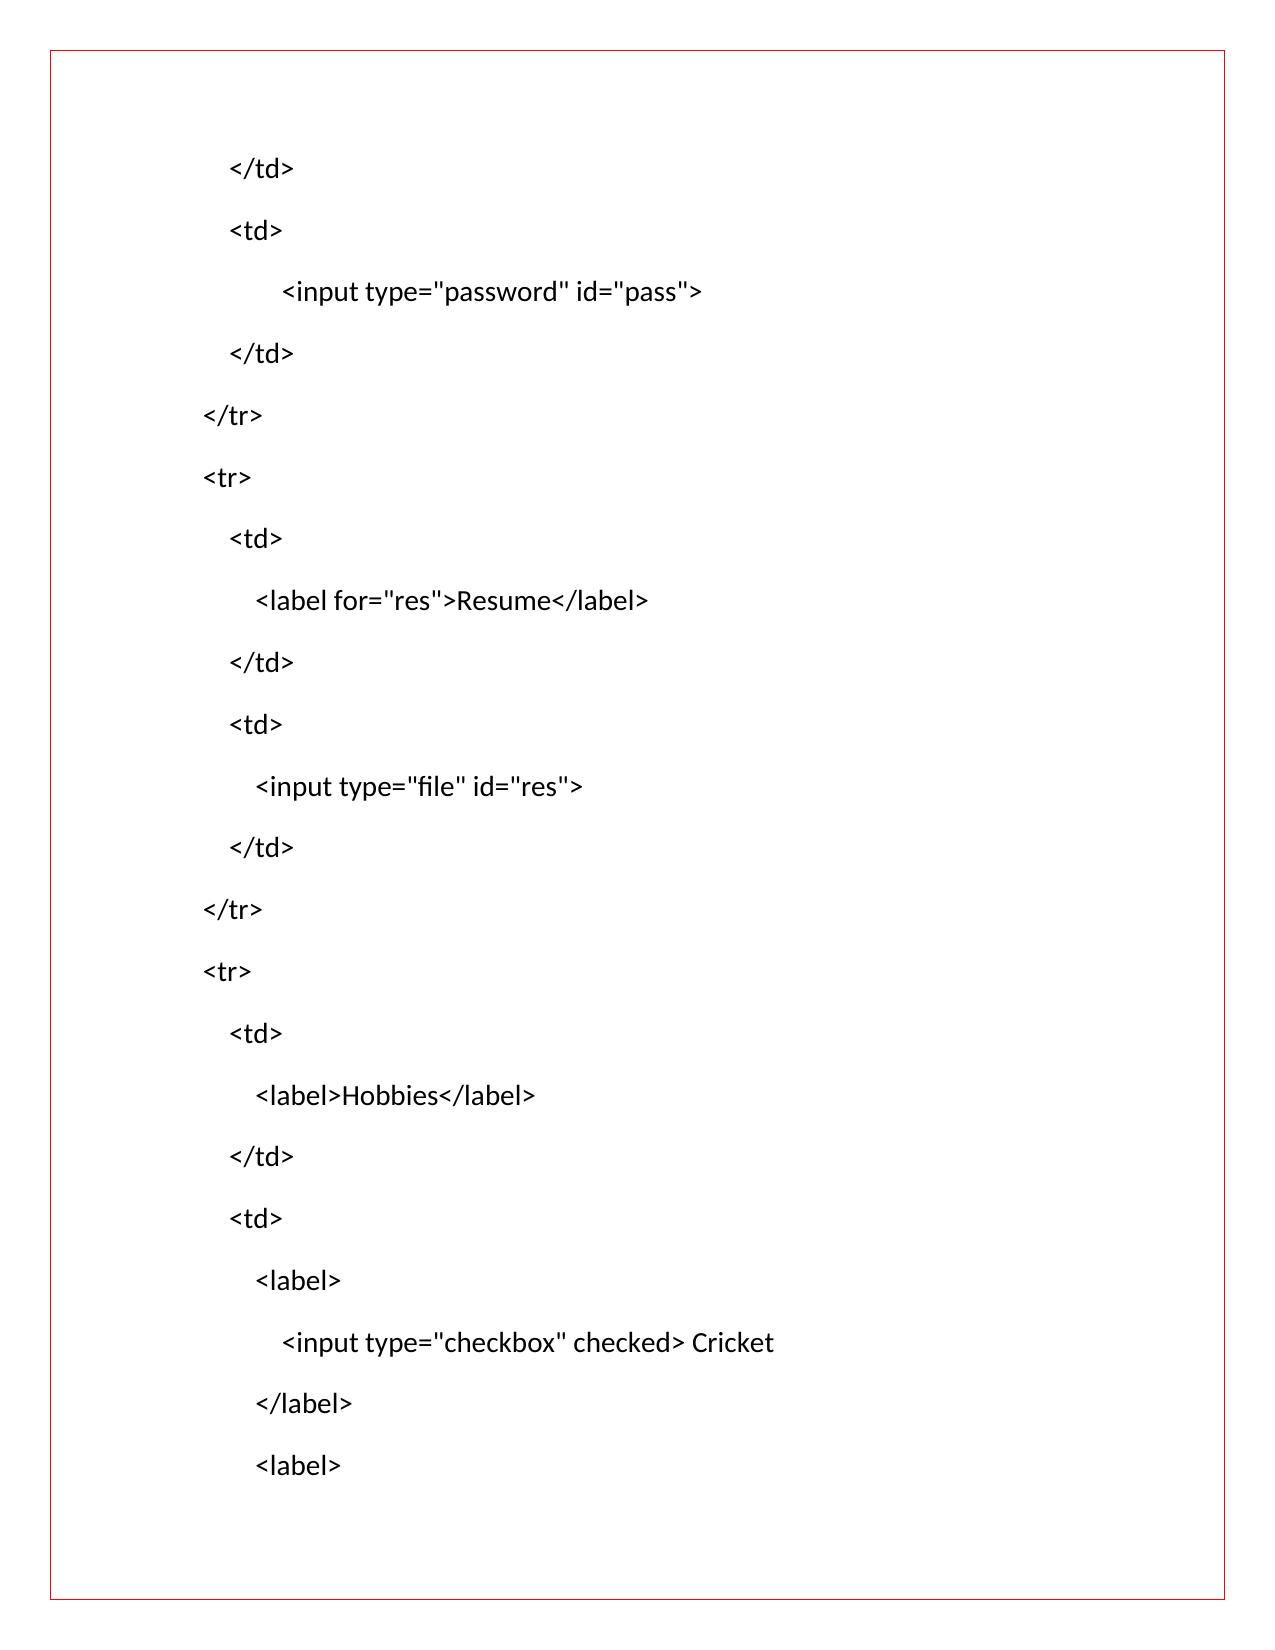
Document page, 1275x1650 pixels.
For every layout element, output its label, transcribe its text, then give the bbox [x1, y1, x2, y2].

text </tr> [150, 397, 1125, 433]
text </td> [150, 150, 1125, 186]
text <tr> [150, 459, 1125, 494]
text </td> [150, 1138, 1125, 1174]
text <label> [150, 1447, 1125, 1483]
text <input type="checkbox" checked> Cricket [150, 1324, 1125, 1359]
text <td> [150, 706, 1125, 742]
text </label> [150, 1385, 1125, 1421]
text <label> [150, 1262, 1125, 1297]
text </td> [150, 335, 1125, 371]
text </td> [150, 644, 1125, 680]
text <input type="password" id="pass"> [150, 273, 1125, 309]
text </td> [150, 829, 1125, 865]
text <label for="res">Resume</label> [150, 582, 1125, 618]
text <td> [150, 1200, 1125, 1236]
text <label>Hobbies</label> [150, 1077, 1125, 1112]
text </tr> [150, 891, 1125, 927]
text <td> [150, 521, 1125, 556]
text <td> [150, 212, 1125, 247]
text <td> [150, 1015, 1125, 1050]
text <tr> [150, 953, 1125, 989]
text <input type="file" id="res"> [150, 768, 1125, 803]
